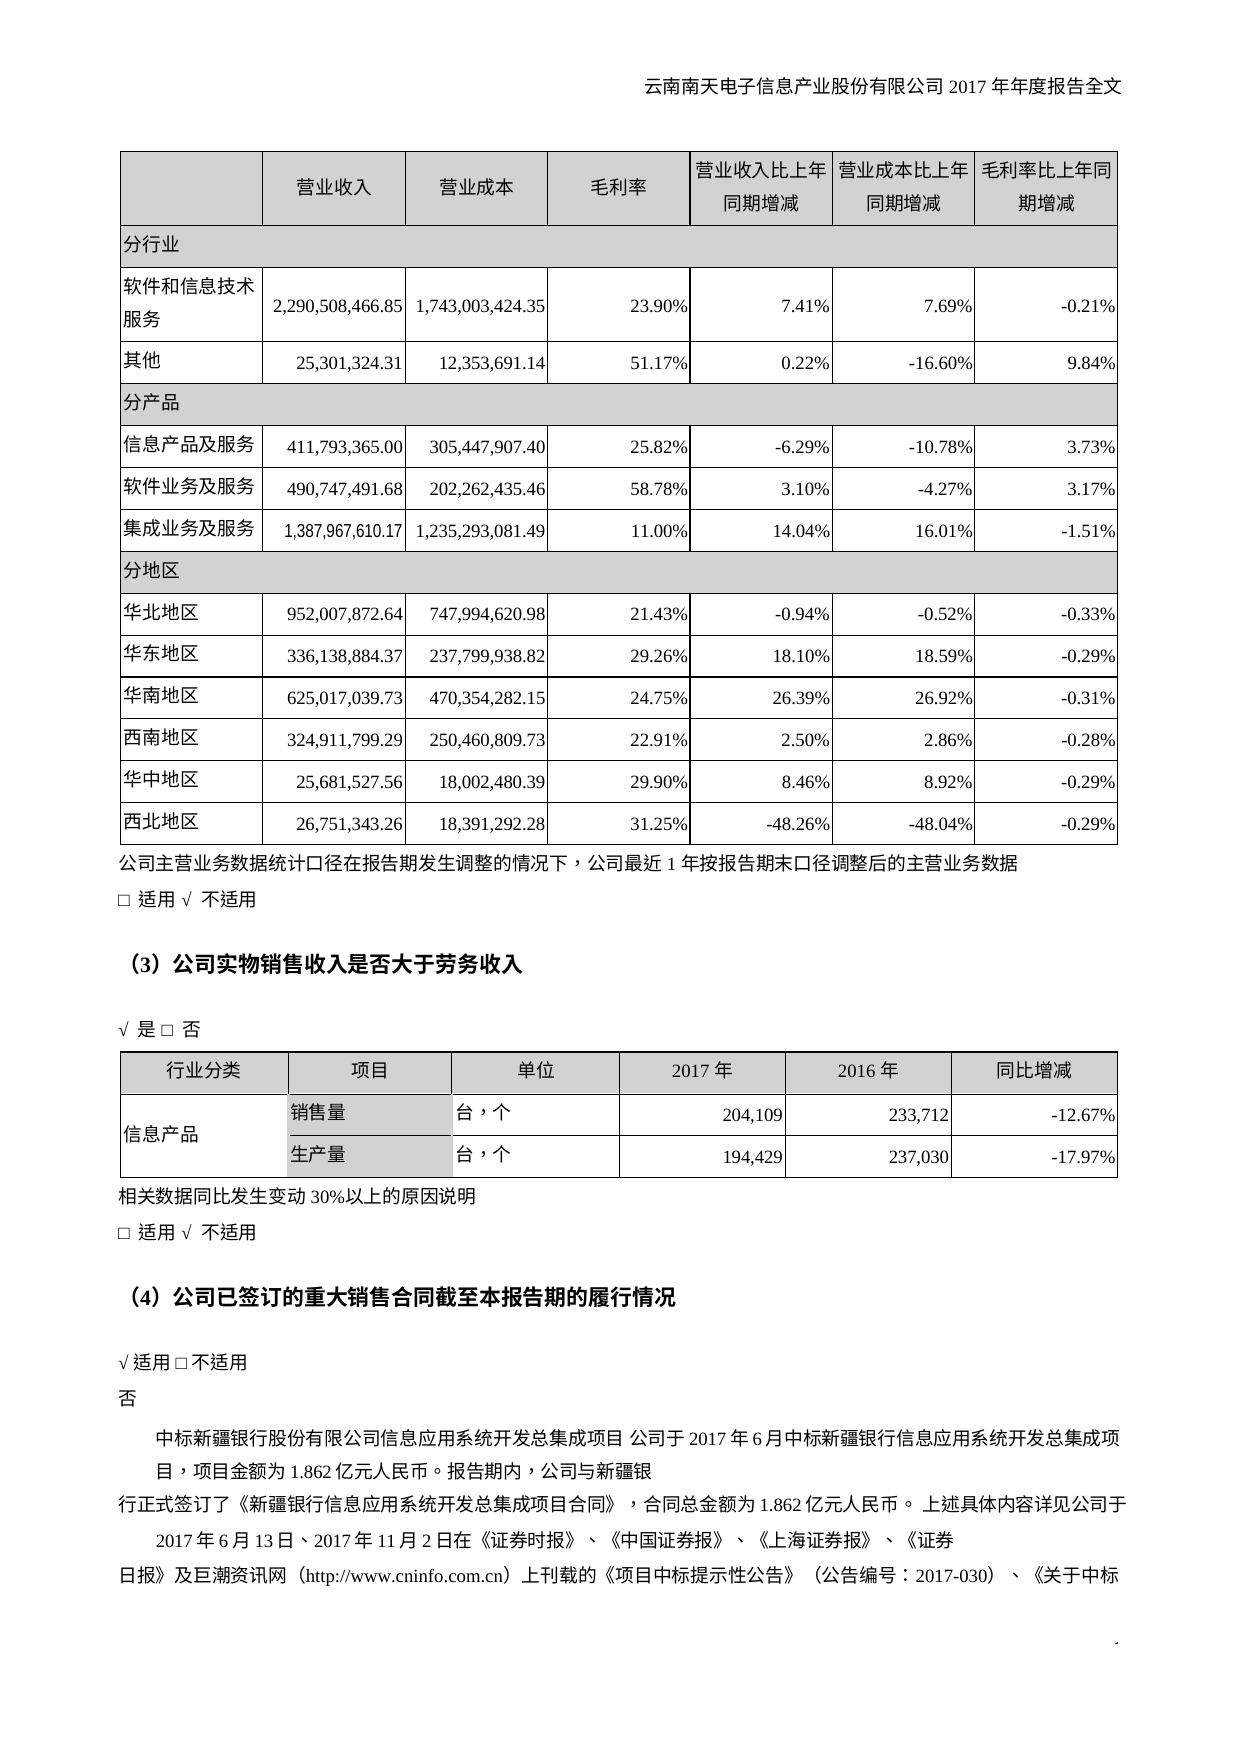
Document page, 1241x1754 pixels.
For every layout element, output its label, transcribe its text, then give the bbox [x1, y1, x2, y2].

table_cell 信息产品 [121, 1095, 287, 1177]
table_cell 分产品 [121, 384, 1117, 425]
table_cell 台，个 [453, 1136, 619, 1177]
table_cell 1,387,967,610.17 [263, 510, 405, 551]
table_cell 16.01% [833, 510, 974, 551]
table_cell 华中地区 [121, 761, 262, 802]
table_cell -16.60% [833, 342, 974, 383]
table_header 项目 [289, 1053, 451, 1093]
table_cell 18.10% [691, 636, 832, 676]
table_cell 软件和信息技术 服务 [121, 268, 262, 341]
table_cell -1.51% [975, 510, 1117, 551]
table_cell 470,354,282.15 [406, 678, 547, 718]
table_cell 29.90% [548, 761, 689, 802]
table_cell -0.21% [975, 268, 1117, 341]
table_cell 分行业 [121, 226, 1117, 267]
table_cell 26,751,343.26 [263, 803, 405, 844]
table_header 营业成本比上年 同期增减 [833, 152, 974, 225]
table_cell 24.75% [548, 678, 689, 718]
table_cell 18,002,480.39 [406, 761, 547, 802]
text 行正式签订了《新疆银行信息应用系统开发总集成项目合同》，合同总金额为1.862亿元人民币。 上述具体内容详见公司于2017年6月13日、2017年11月2日在《证券时报》、《中国证券报》、《上海证券报》、《证券 [118, 1492, 1138, 1553]
table_cell 952,007,872.64 [263, 594, 405, 634]
table_cell 3.73% [975, 426, 1117, 467]
table_cell -48.26% [691, 803, 832, 844]
table_header 营业收入比上年 同期增减 [691, 152, 832, 225]
table_cell -0.33% [975, 594, 1117, 634]
table_cell 2.86% [833, 719, 974, 760]
text □ 适用 √ 不适用 [118, 1219, 1138, 1245]
table_cell 194,429 [620, 1136, 785, 1177]
table_cell -12.67% [952, 1095, 1117, 1135]
table_cell 324,911,799.29 [263, 719, 405, 760]
table_header 2017 年 [620, 1053, 785, 1093]
table_cell 1,235,293,081.49 [406, 510, 547, 551]
table_cell 分地区 [121, 552, 1117, 593]
table_cell 305,447,907.40 [406, 426, 547, 467]
text 中标新疆银行股份有限公司信息应用系统开发总集成项目 公司于2017年6月中标新疆银行信息应用系统开发总集成项目，项目金额为1.862亿元人民币。报告期内，公司与新疆银 [156, 1425, 1138, 1484]
table_cell 生产量 [290, 1136, 451, 1177]
table_cell 销售量 [290, 1095, 451, 1135]
table_cell 华东地区 [121, 636, 262, 676]
table_cell -48.04% [833, 803, 974, 844]
table_cell -0.94% [691, 594, 832, 634]
table_cell 12,353,691.14 [406, 342, 547, 383]
table_cell 490,747,491.68 [263, 468, 405, 509]
table_cell 25.82% [548, 426, 689, 467]
table_cell 237,030 [786, 1136, 951, 1177]
table_header 2016 年 [786, 1053, 951, 1093]
table_cell 14.04% [691, 510, 832, 551]
table_cell 31.25% [548, 803, 689, 844]
table_cell 7.41% [691, 268, 832, 341]
table_cell 23.90% [548, 268, 689, 341]
table_cell 2,290,508,466.85 [263, 268, 405, 341]
text 日报》及巨潮资讯网（http://www.cninfo.com.cn）上刊载的《项目中标提示性公告》（公告编号：2017-030）、《关于中标 [118, 1564, 1138, 1587]
table_header 营业成本 [406, 152, 547, 225]
table_cell 软件业务及服务 [121, 468, 262, 509]
table_cell -0.29% [975, 761, 1117, 802]
table_cell -0.28% [975, 719, 1117, 760]
table_cell 集成业务及服务 [121, 510, 262, 551]
table_cell 25,681,527.56 [263, 761, 405, 802]
subtitle （4）公司已签订的重大销售合同截至本报告期的履行情况 [118, 1282, 1138, 1312]
table_cell -0.29% [975, 803, 1117, 844]
table_cell 其他 [121, 342, 262, 383]
table_cell 8.92% [833, 761, 974, 802]
table_cell 26.92% [833, 678, 974, 718]
table_cell -0.52% [833, 594, 974, 634]
table_cell 9.84% [975, 342, 1117, 383]
table_cell 237,799,938.82 [406, 636, 547, 676]
table_cell 西北地区 [121, 803, 262, 844]
table_cell 625,017,039.73 [263, 678, 405, 718]
table_cell 华北地区 [121, 594, 262, 634]
table_cell 250,460,809.73 [406, 719, 547, 760]
table_cell 1,743,003,424.35 [406, 268, 547, 341]
text √ 是 □ 否 [118, 1016, 1138, 1041]
table_cell 7.69% [833, 268, 974, 341]
table_cell 233,712 [786, 1095, 951, 1135]
table_header [121, 152, 262, 225]
table_cell 22.91% [548, 719, 689, 760]
table_cell 204,109 [620, 1095, 785, 1135]
table_header 营业收入 [263, 152, 405, 225]
table_cell 台，个 [453, 1095, 619, 1135]
table_cell 18.59% [833, 636, 974, 676]
table_cell 411,793,365.00 [263, 426, 405, 467]
table_cell 18,391,292.28 [406, 803, 547, 844]
table_cell 3.10% [691, 468, 832, 509]
table_cell -17.97% [952, 1136, 1117, 1177]
table_cell 华南地区 [121, 678, 262, 718]
table_cell 21.43% [548, 594, 689, 634]
text 相关数据同比发生变动 30%以上的原因说明 [118, 1183, 1138, 1209]
table_cell -4.27% [833, 468, 974, 509]
table_cell 西南地区 [121, 719, 262, 760]
table_cell 3.17% [975, 468, 1117, 509]
table_cell 336,138,884.37 [263, 636, 405, 676]
text 公司主营业务数据统计口径在报告期发生调整的情况下，公司最近 1 年按报告期末口径调整后的主营业务数据 [118, 850, 1138, 876]
text √ 适用 □ 不适用 否 [118, 1349, 269, 1410]
table_header 行业分类 [121, 1053, 288, 1093]
table_cell -6.29% [691, 426, 832, 467]
table_cell -10.78% [833, 426, 974, 467]
table_cell 51.17% [548, 342, 689, 383]
table_cell 信息产品及服务 [121, 426, 262, 467]
table_header 毛利率比上年同 期增减 [975, 152, 1117, 225]
text □ 适用 √ 不适用 [118, 886, 1138, 912]
table_cell 747,994,620.98 [406, 594, 547, 634]
table_header 同比增减 [952, 1053, 1117, 1093]
table_cell -0.31% [975, 678, 1117, 718]
table_cell 58.78% [548, 468, 689, 509]
table_cell -0.29% [975, 636, 1117, 676]
table_cell 8.46% [691, 761, 832, 802]
subtitle （3）公司实物销售收入是否大于劳务收入 [118, 949, 1138, 979]
table_cell 2.50% [691, 719, 832, 760]
table_cell 0.22% [691, 342, 832, 383]
table_cell 202,262,435.46 [406, 468, 547, 509]
table_header 毛利率 [548, 152, 689, 225]
table_header 单位 [452, 1053, 619, 1093]
table_cell 26.39% [691, 678, 832, 718]
table_cell 25,301,324.31 [263, 342, 405, 383]
table_cell 29.26% [548, 636, 689, 676]
table_cell 11.00% [548, 510, 689, 551]
